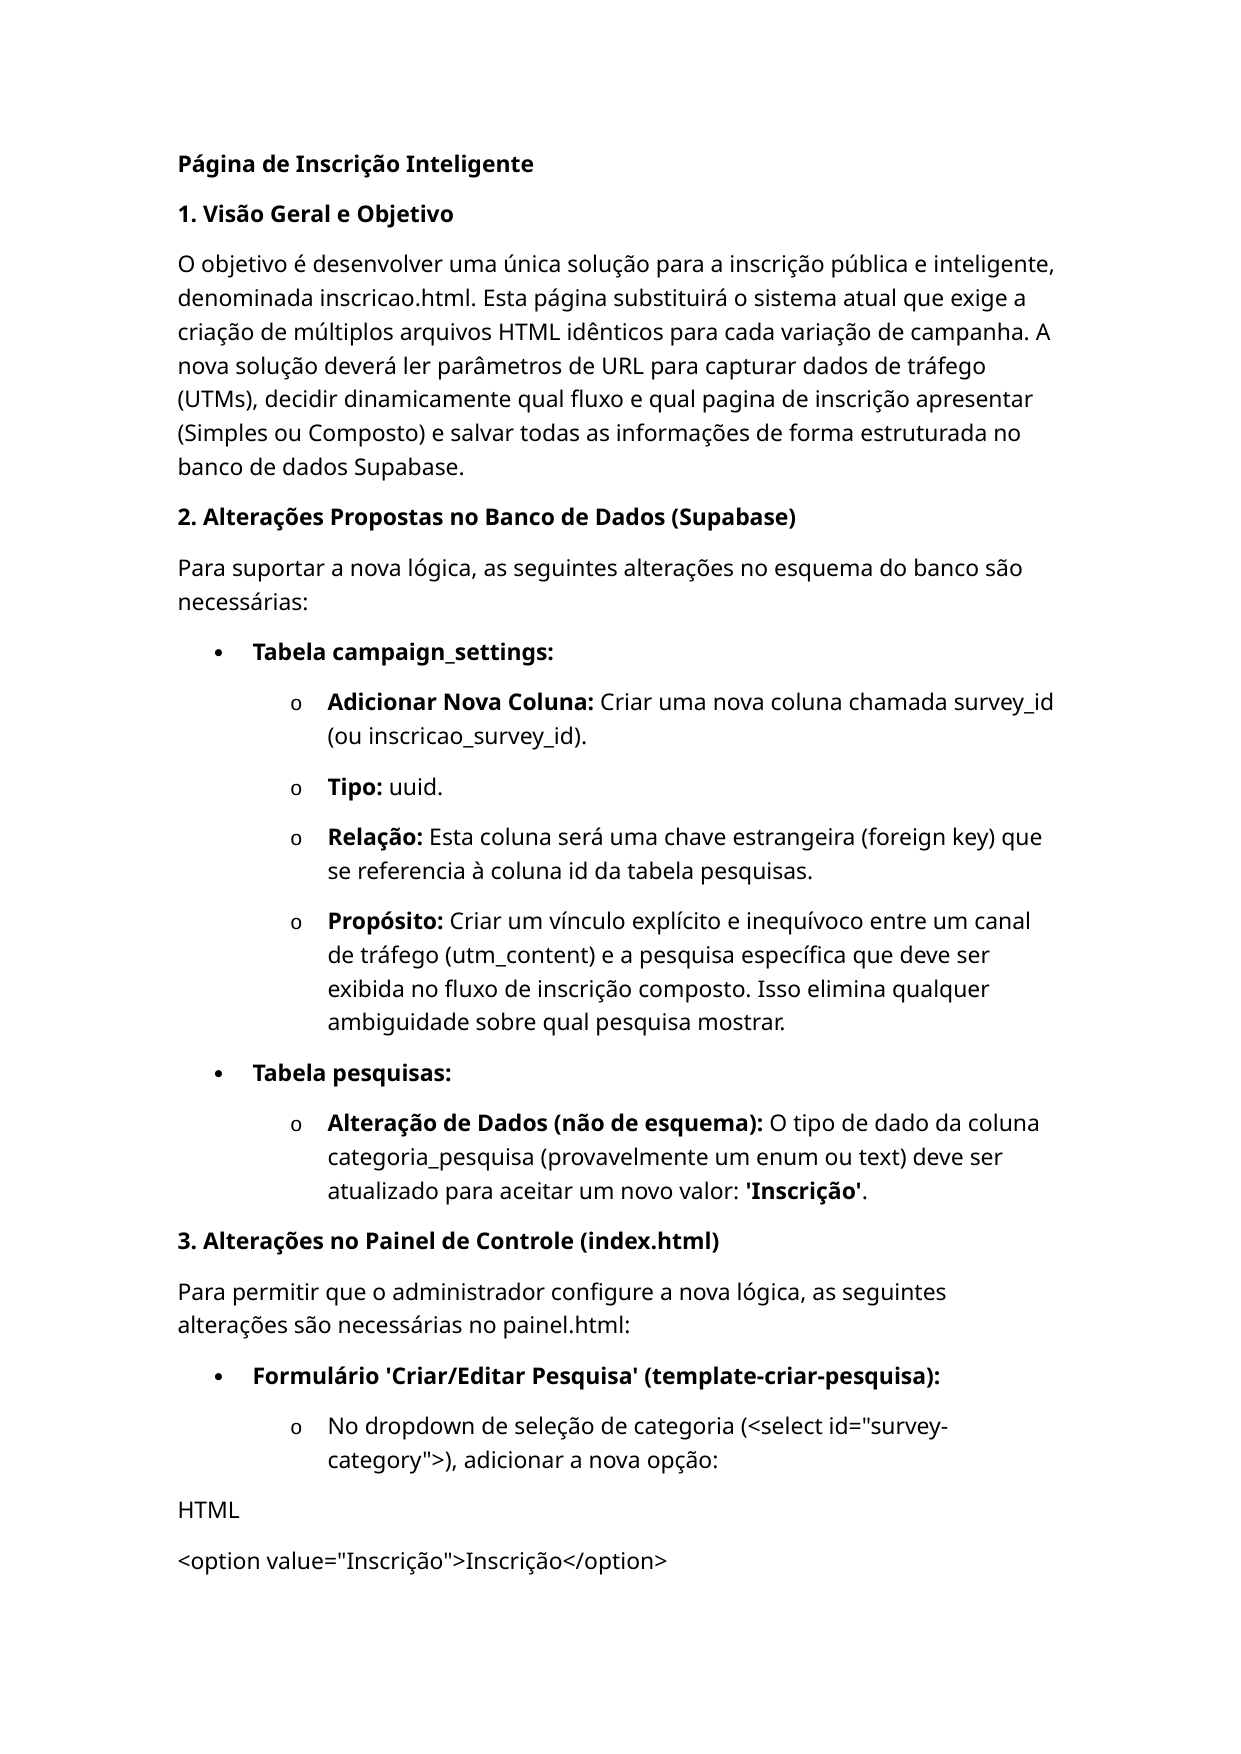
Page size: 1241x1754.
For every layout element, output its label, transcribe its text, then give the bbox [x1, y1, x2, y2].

list No dropdown de seleção de categoria (<select id="survey-category">), adicionar a nova opção: [290, 1410, 1063, 1475]
text Para suportar a nova lógica, as seguintes alterações no esquema do banco são necessárias: [177, 552, 1063, 617]
list Tabela pesquisas: [215, 1057, 1063, 1088]
list Propósito: Criar um vínculo explícito e inequívoco entre um canal de tráfego (utm_content) e a pesquisa específica que deve ser exibida no fluxo de inscrição composto. Isso elimina qualquer ambiguidade sobre qual pesquisa mostrar. [290, 905, 1063, 1038]
list Adicionar Nova Coluna: Criar uma nova coluna chamada survey_id (ou inscricao_survey_id). [290, 686, 1063, 751]
text <option value="Inscrição">Inscrição</option> [177, 1545, 1063, 1576]
list Tipo: uuid. [290, 771, 1063, 802]
list Alteração de Dados (não de esquema): O tipo de dado da coluna categoria_pesquisa (provavelmente um enum ou text) deve ser atualizado para aceitar um novo valor: 'Inscrição'. [290, 1107, 1063, 1206]
list Tabela campaign_settings: [215, 636, 1063, 667]
list Formulário 'Criar/Editar Pesquisa' (template-criar-pesquisa): [215, 1360, 1063, 1391]
text 2. Alterações Propostas no Banco de Dados (Supabase) [177, 501, 1063, 533]
text O objetivo é desenvolver uma única solução para a inscrição pública e inteligente, denominada inscricao.html. Esta página substituirá o sistema atual que exige a criação de múltiplos arquivos HTML idênticos para cada variação de campanha. A nova solução deverá ler parâmetros de URL para capturar dados de tráfego (UTMs), decidir dinamicamente qual fluxo e qual pagina de inscrição apresentar (Simples ou Composto) e salvar todas as informações de forma estruturada no banco de dados Supabase. [177, 248, 1063, 482]
text HTML [177, 1494, 1063, 1526]
text Para permitir que o administrador configure a nova lógica, as seguintes alterações são necessárias no painel.html: [177, 1276, 1063, 1341]
text Página de Inscrição Inteligente [177, 148, 1063, 179]
text 1. Visão Geral e Objetivo [177, 198, 1063, 229]
list Relação: Esta coluna será uma chave estrangeira (foreign key) que se referencia à coluna id da tabela pesquisas. [290, 821, 1063, 886]
text 3. Alterações no Painel de Controle (index.html) [177, 1225, 1063, 1256]
